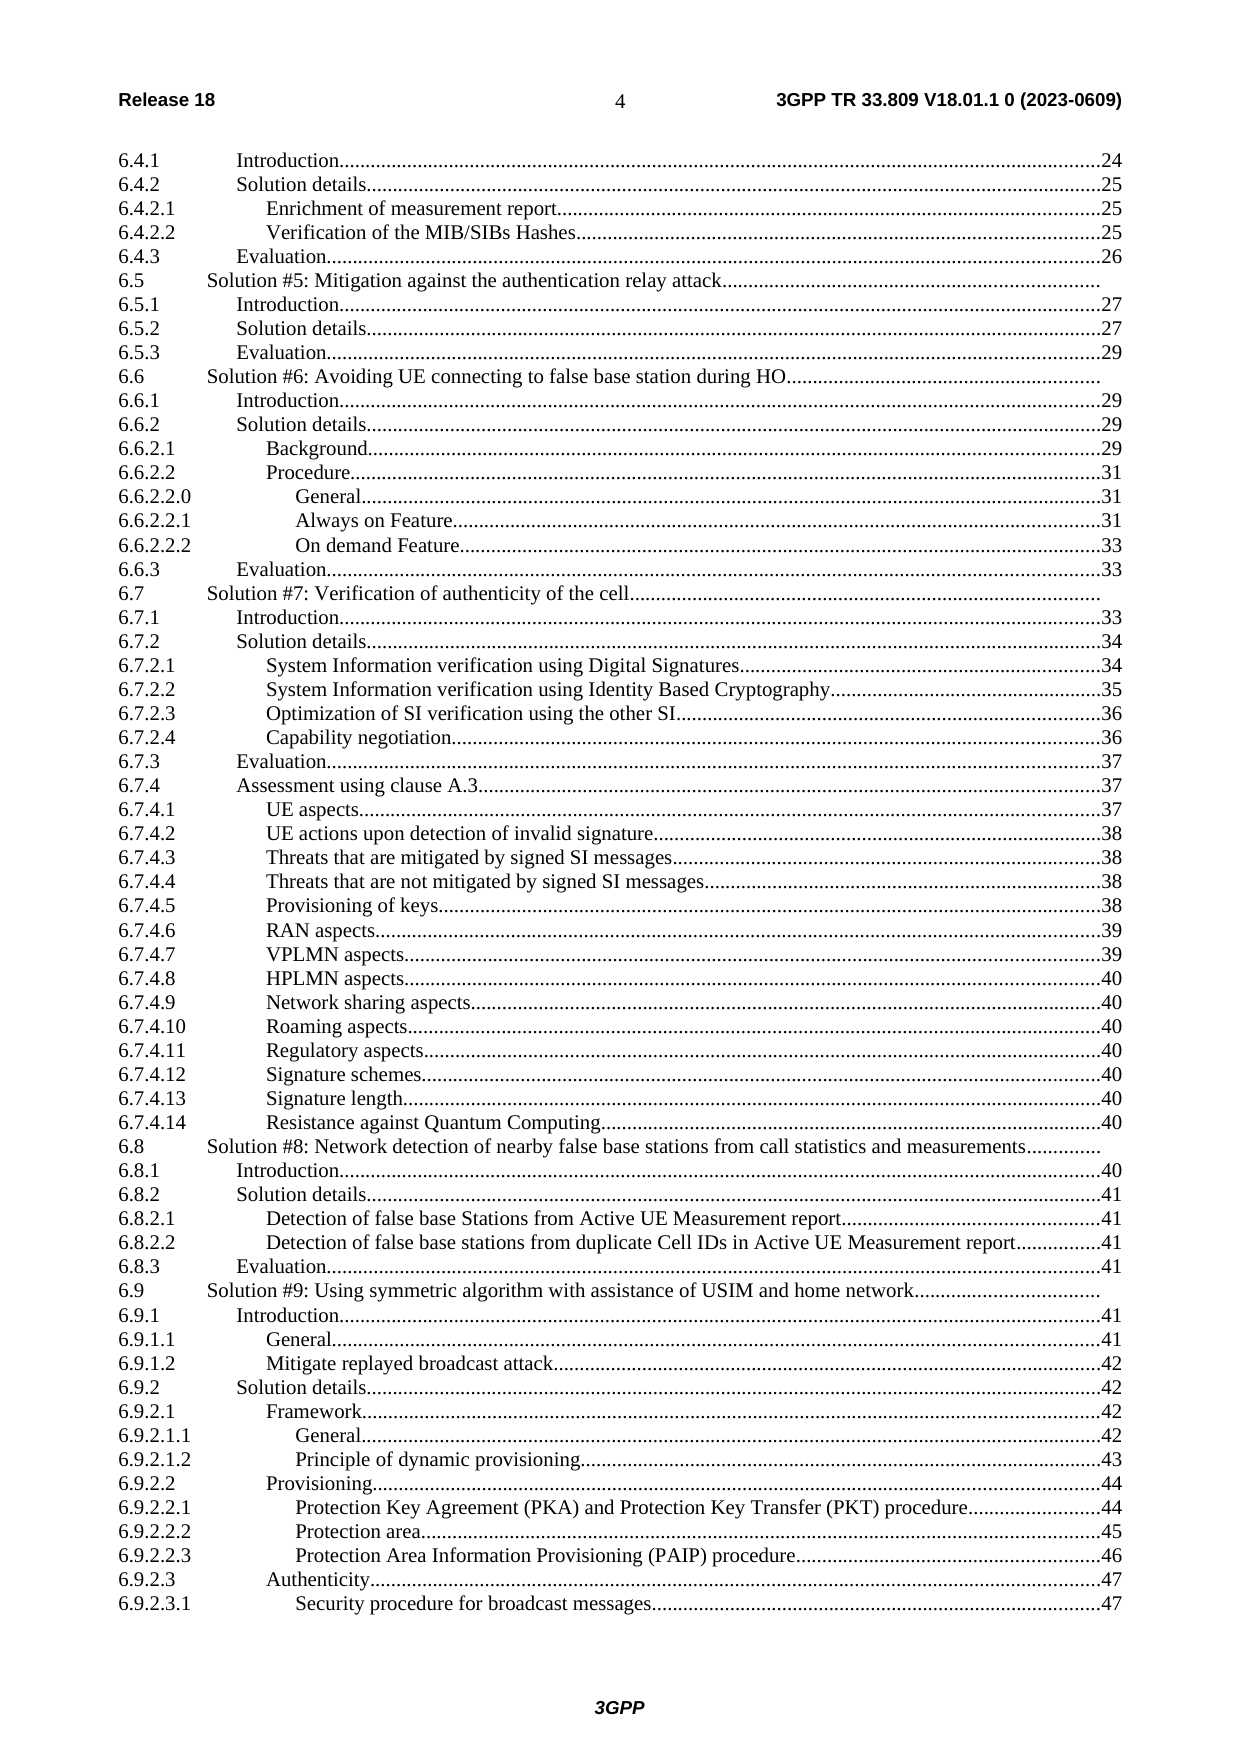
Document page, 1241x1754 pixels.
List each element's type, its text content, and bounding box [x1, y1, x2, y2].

text 6.7.4.6 RAN aspects 39 [118, 917, 1122, 942]
text 6.6.2 Solution details 29 [118, 412, 1122, 436]
text 6.9.2.1.2 Principle of dynamic provisioning 43 [118, 1447, 1122, 1471]
text 6.9.1.2 Mitigate replayed broadcast attack 42 [118, 1351, 1122, 1375]
text 6.8.2.2 Detection of false base stations from duplicate Cell IDs in Active UE Measurement report 41 [118, 1230, 1122, 1254]
text 6.9.2.2.2 Protection area 45 [118, 1519, 1122, 1543]
text 6.7.4.14 Resistance against Quantum Computing 40 [118, 1110, 1122, 1134]
text 6.4.2 Solution details 25 [118, 172, 1122, 196]
text 6.5.1 Introduction 27 [118, 292, 1122, 316]
text 6.7.4.12 Signature schemes 40 [118, 1062, 1122, 1086]
text 6.7.2.4 Capability negotiation 36 [118, 725, 1122, 749]
text 6.8.3 Evaluation 41 [118, 1254, 1122, 1278]
text 6.7.4.3 Threats that are mitigated by signed SI messages 38 [118, 845, 1122, 869]
text 6.9 Solution #9: Using symmetric algorithm with assistance of USIM and home network 41 [118, 1278, 1078, 1302]
text 6.8 Solution #8: Network detection of nearby false base stations from call statistics and measurements 40 [118, 1134, 1078, 1158]
text 6.7.4.9 Network sharing aspects 40 [118, 990, 1122, 1014]
text 6.9.1.1 General 41 [118, 1327, 1122, 1351]
text 6.7.4.10 Roaming aspects 40 [118, 1014, 1122, 1038]
text 6.7.4.11 Regulatory aspects 40 [118, 1038, 1122, 1062]
text 6.7.3 Evaluation 37 [118, 749, 1122, 773]
text 6.7 Solution #7: Verification of authenticity of the cell 33 [118, 581, 1078, 605]
text 6.7.2.1 System Information verification using Digital Signatures 34 [118, 653, 1122, 677]
text 6.8.2 Solution details 41 [118, 1182, 1122, 1206]
text 6.8.1 Introduction 40 [118, 1158, 1122, 1182]
text 6.4.2.1 Enrichment of measurement report 25 [118, 196, 1122, 220]
text 6.9.2.3.1 Security procedure for broadcast messages 47 [118, 1591, 1122, 1615]
text 6.7.4.8 HPLMN aspects 40 [118, 966, 1122, 990]
text 6.7.4.2 UE actions upon detection of invalid signature 38 [118, 821, 1122, 845]
text 6.6.2.2 Procedure 31 [118, 460, 1122, 484]
text 6.7.4.1 UE aspects 37 [118, 797, 1122, 821]
text 6.7.1 Introduction 33 [118, 605, 1122, 629]
text 6.9.2.2.3 Protection Area Information Provisioning (PAIP) procedure 46 [118, 1543, 1122, 1567]
text 6.9.2.2 Provisioning 44 [118, 1471, 1122, 1495]
text 6.4.2.2 Verification of the MIB/SIBs Hashes 25 [118, 220, 1122, 244]
text 6.4.1 Introduction 24 [118, 147, 1122, 172]
text 6.7.2.2 System Information verification using Identity Based Cryptography 35 [118, 677, 1122, 701]
text 6.6.2.2.0 General 31 [118, 484, 1122, 508]
text 6.7.4.4 Threats that are not mitigated by signed SI messages 38 [118, 869, 1122, 893]
text 6.6.2.2.2 On demand Feature 33 [118, 532, 1122, 557]
text 6.7.2.3 Optimization of SI verification using the other SI 36 [118, 701, 1122, 725]
text 6.4.3 Evaluation 26 [118, 244, 1122, 268]
text 6.7.4.5 Provisioning of keys 38 [118, 893, 1122, 917]
text 6.6.1 Introduction 29 [118, 388, 1122, 412]
text 6.7.4 Assessment using clause A.3 37 [118, 773, 1122, 797]
text 6.9.2.2.1 Protection Key Agreement (PKA) and Protection Key Transfer (PKT) procedure 44 [118, 1495, 1122, 1519]
text 6.7.4.7 VPLMN aspects 39 [118, 942, 1122, 966]
text 6.9.2.1 Framework 42 [118, 1399, 1122, 1423]
text 6.9.1 Introduction 41 [118, 1302, 1122, 1327]
text 6.6 Solution #6: Avoiding UE connecting to false base station during HO 29 [118, 364, 1078, 388]
text 6.6.2.1 Background 29 [118, 436, 1122, 460]
text 6.6.3 Evaluation 33 [118, 557, 1122, 581]
text 6.9.2.1.1 General 42 [118, 1423, 1122, 1447]
text 6.8.2.1 Detection of false base Stations from Active UE Measurement report 41 [118, 1206, 1122, 1230]
text 6.5.3 Evaluation 29 [118, 340, 1122, 364]
text 6.5.2 Solution details 27 [118, 316, 1122, 340]
text 6.7.4.13 Signature length 40 [118, 1086, 1122, 1110]
text 6.9.2 Solution details 42 [118, 1375, 1122, 1399]
text 6.9.2.3 Authenticity 47 [118, 1567, 1122, 1591]
text 6.6.2.2.1 Always on Feature 31 [118, 508, 1122, 532]
text 6.7.2 Solution details 34 [118, 629, 1122, 653]
text 6.5 Solution #5: Mitigation against the authentication relay attack 27 [118, 268, 1078, 292]
